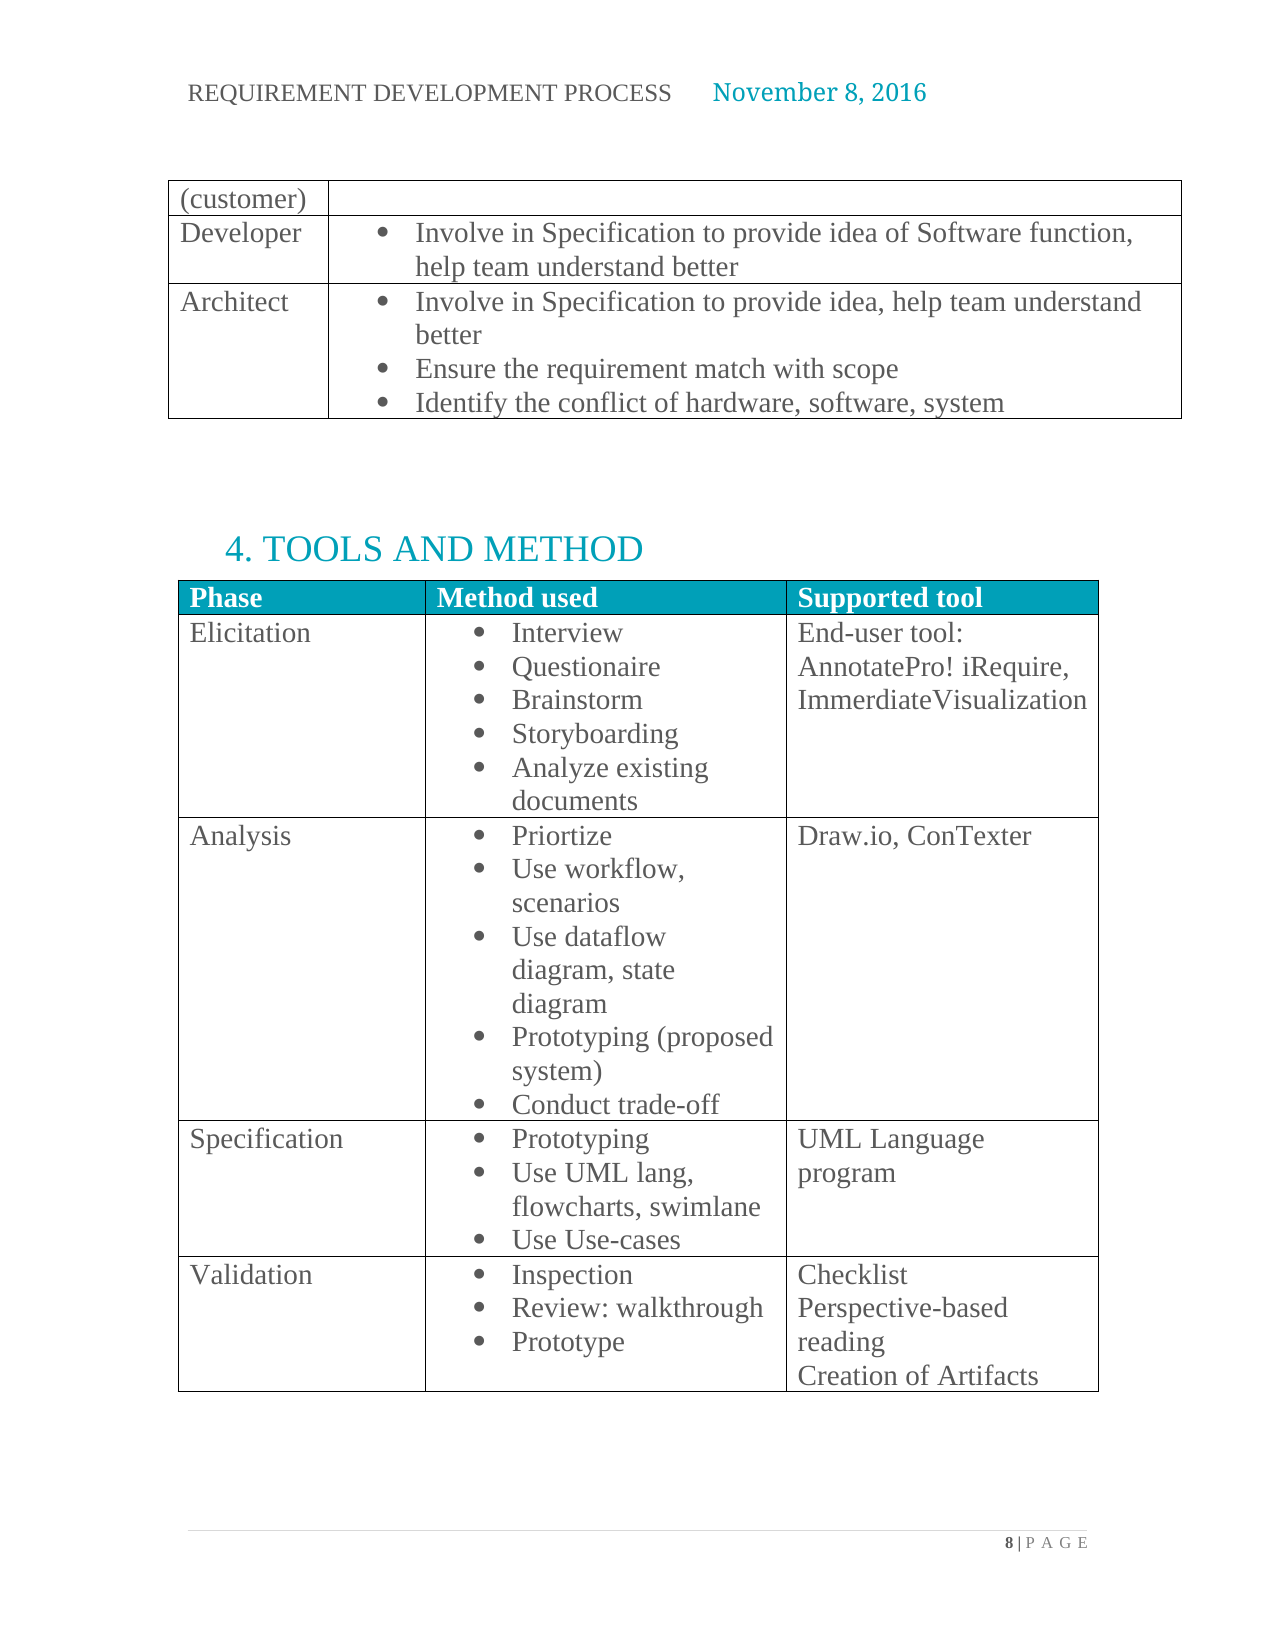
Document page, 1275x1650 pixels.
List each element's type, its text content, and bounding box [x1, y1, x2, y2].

table_header Phase [179, 581, 425, 614]
table_cell Draw.io, ConTexter [787, 818, 1098, 1120]
table_cell Elicitation [179, 615, 425, 817]
table_cell Interview Questionaire Brainstorm Storyboarding Analyze existing documents [426, 615, 786, 817]
table_cell Inspection Review: walkthrough Prototype [426, 1257, 786, 1391]
table_cell Developer [169, 216, 328, 283]
table_cell Involve in Specification to provide idea, help team understand better Ensure the requirement match with scope Identify the conflict of hardware, software, system [329, 284, 1181, 418]
table_header Supported tool [787, 581, 1098, 614]
table_cell Prototyping Use UML lang, flowcharts, swimlane Use Use-cases [426, 1121, 786, 1256]
table_header Method used [426, 581, 786, 614]
table_cell Checklist Perspective-based reading Creation of Artifacts [787, 1257, 1098, 1391]
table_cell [329, 181, 1181, 214]
table_cell End-user tool: AnnotatePro! iRequire, ImmerdiateVisualization [787, 615, 1098, 817]
table_cell Analysis [179, 818, 425, 1120]
subtitle Tools and method [225, 526, 1087, 569]
table_cell Specification [179, 1121, 425, 1256]
table_cell Involve in Specification to provide idea of Software function, help team understand better [329, 216, 1181, 283]
table_cell Architect [169, 284, 328, 418]
table_cell UML Language program [787, 1121, 1098, 1256]
table_cell Priortize Use workflow, scenarios Use dataflow diagram, state diagram Prototyping (proposed system) Conduct trade-off [426, 818, 786, 1120]
table_cell Validation [179, 1257, 425, 1391]
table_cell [169, 181, 328, 214]
